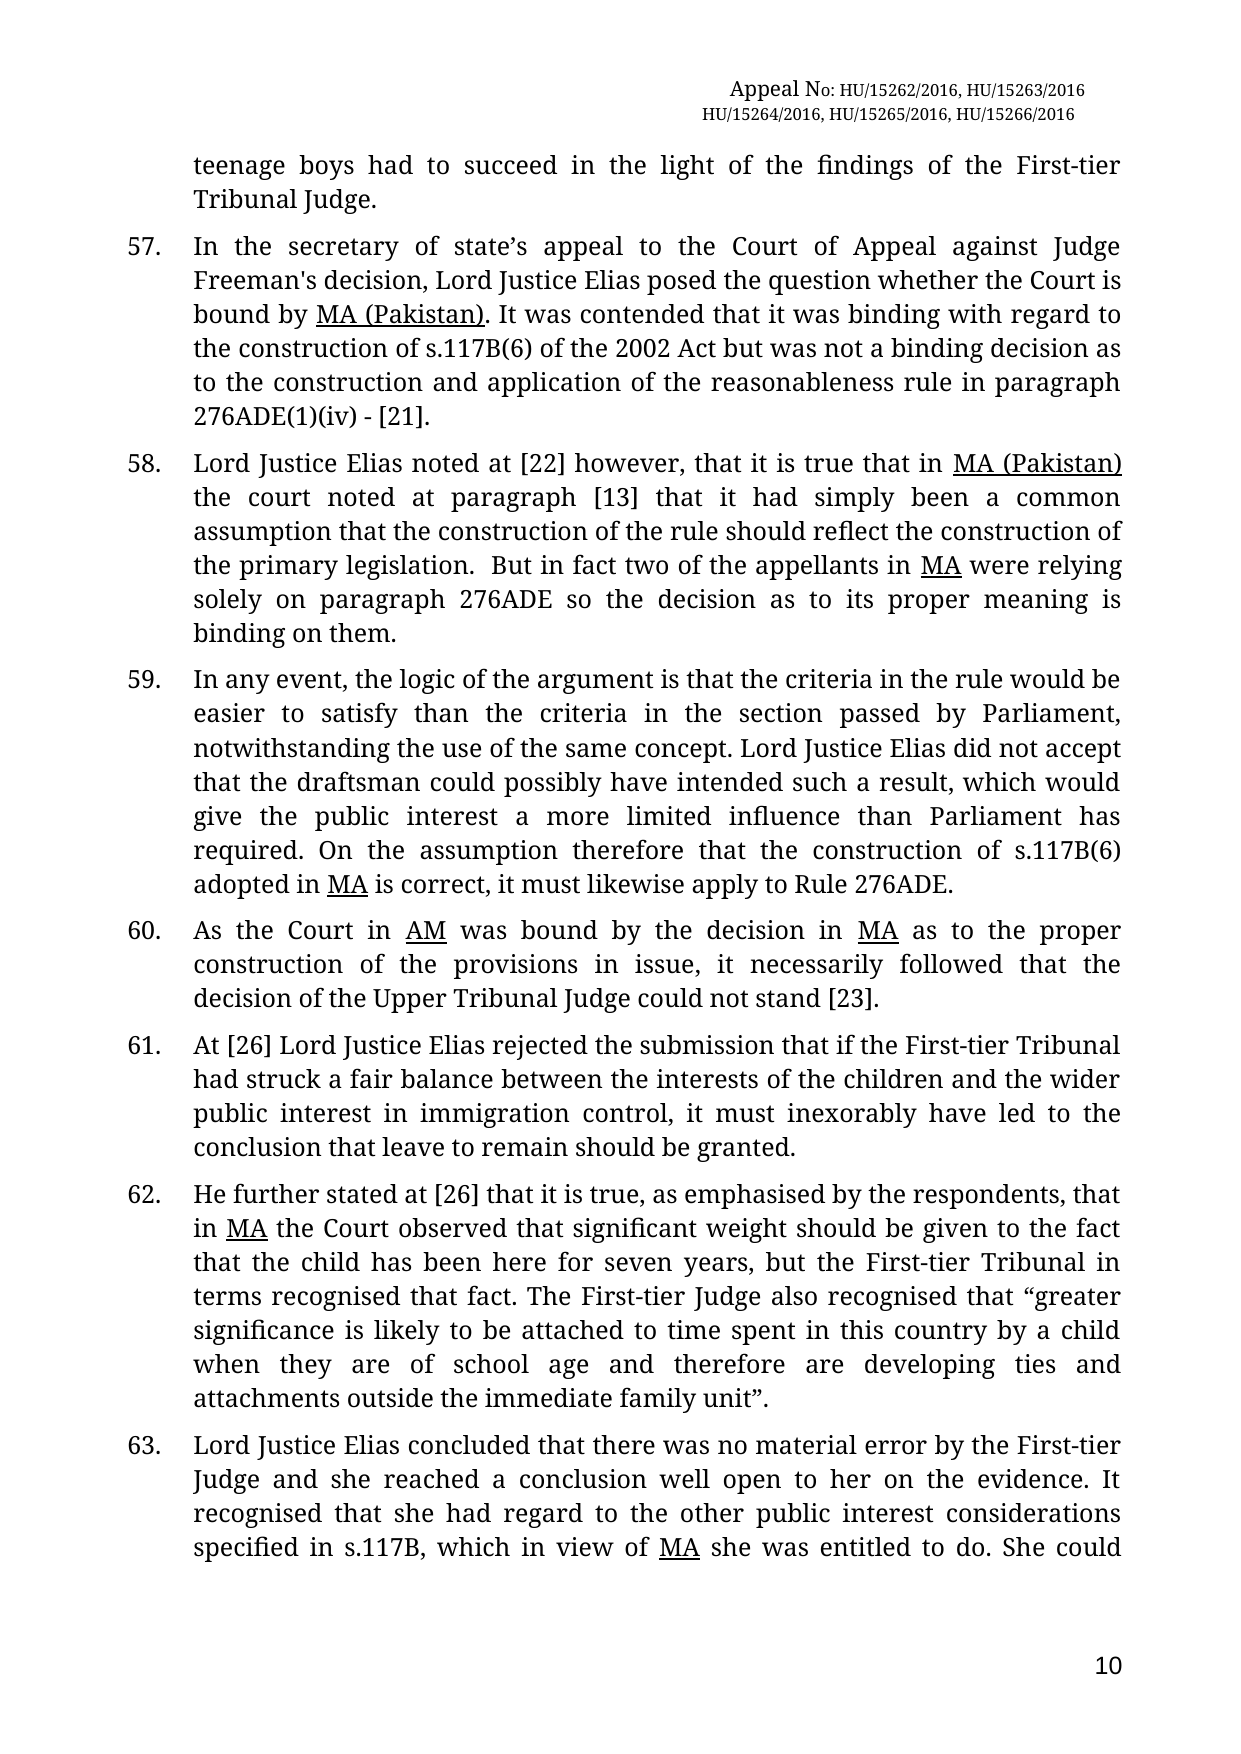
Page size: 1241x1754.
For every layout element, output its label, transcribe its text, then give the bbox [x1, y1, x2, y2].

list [121, 148, 1122, 216]
list Lord Justice Elias noted at [22] however, that it is true that in MA (Pakistan) the court noted at paragraph [13] that it had simply been a common assumption that the construction of the rule should reflect the construction of the primary legislation. But in fact two of the appellants in MA were relying solely on paragraph 276ADE so the decision as to its proper meaning is binding on them. [121, 445, 1122, 649]
list In any event, the logic of the argument is that the criteria in the rule would be easier to satisfy than the criteria in the section passed by Parliament, notwithstanding the use of the same concept. Lord Justice Elias did not accept that the draftsman could possibly have intended such a result, which would give the public interest a more limited influence than Parliament has required. On the assumption therefore that the construction of s.117B(6) adopted in MA is correct, it must likewise apply to Rule 276ADE. [121, 662, 1122, 901]
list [121, 1427, 1122, 1564]
list He further stated at [26] that it is true, as emphasised by the respondents, that in MA the Court observed that significant weight should be given to the fact that the child has been here for seven years, but the First-tier Tribunal in terms recognised that fact. The First-tier Judge also recognised that “greater significance is likely to be attached to time spent in this country by a child when they are of school age and therefore are developing ties and attachments outside the immediate family unit”. [121, 1176, 1122, 1415]
list In the secretary of state’s appeal to the Court of Appeal against Judge Freeman's decision, Lord Justice Elias posed the question whether the Court is bound by MA (Pakistan). It was contended that it was binding with regard to the construction of s.117B(6) of the 2002 Act but was not a binding decision as to the construction and application of the reasonableness rule in paragraph 276ADE(1)(iv) - [21]. [121, 228, 1122, 433]
list At [26] Lord Justice Elias rejected the submission that if the First-tier Tribunal had struck a fair balance between the interests of the children and the wider public interest in immigration control, it must inexorably have led to the conclusion that leave to remain should be granted. [121, 1028, 1122, 1164]
list As the Court in AM was bound by the decision in MA as to the proper construction of the provisions in issue, it necessarily followed that the decision of the Upper Tribunal Judge could not stand [23]. [121, 913, 1122, 1015]
